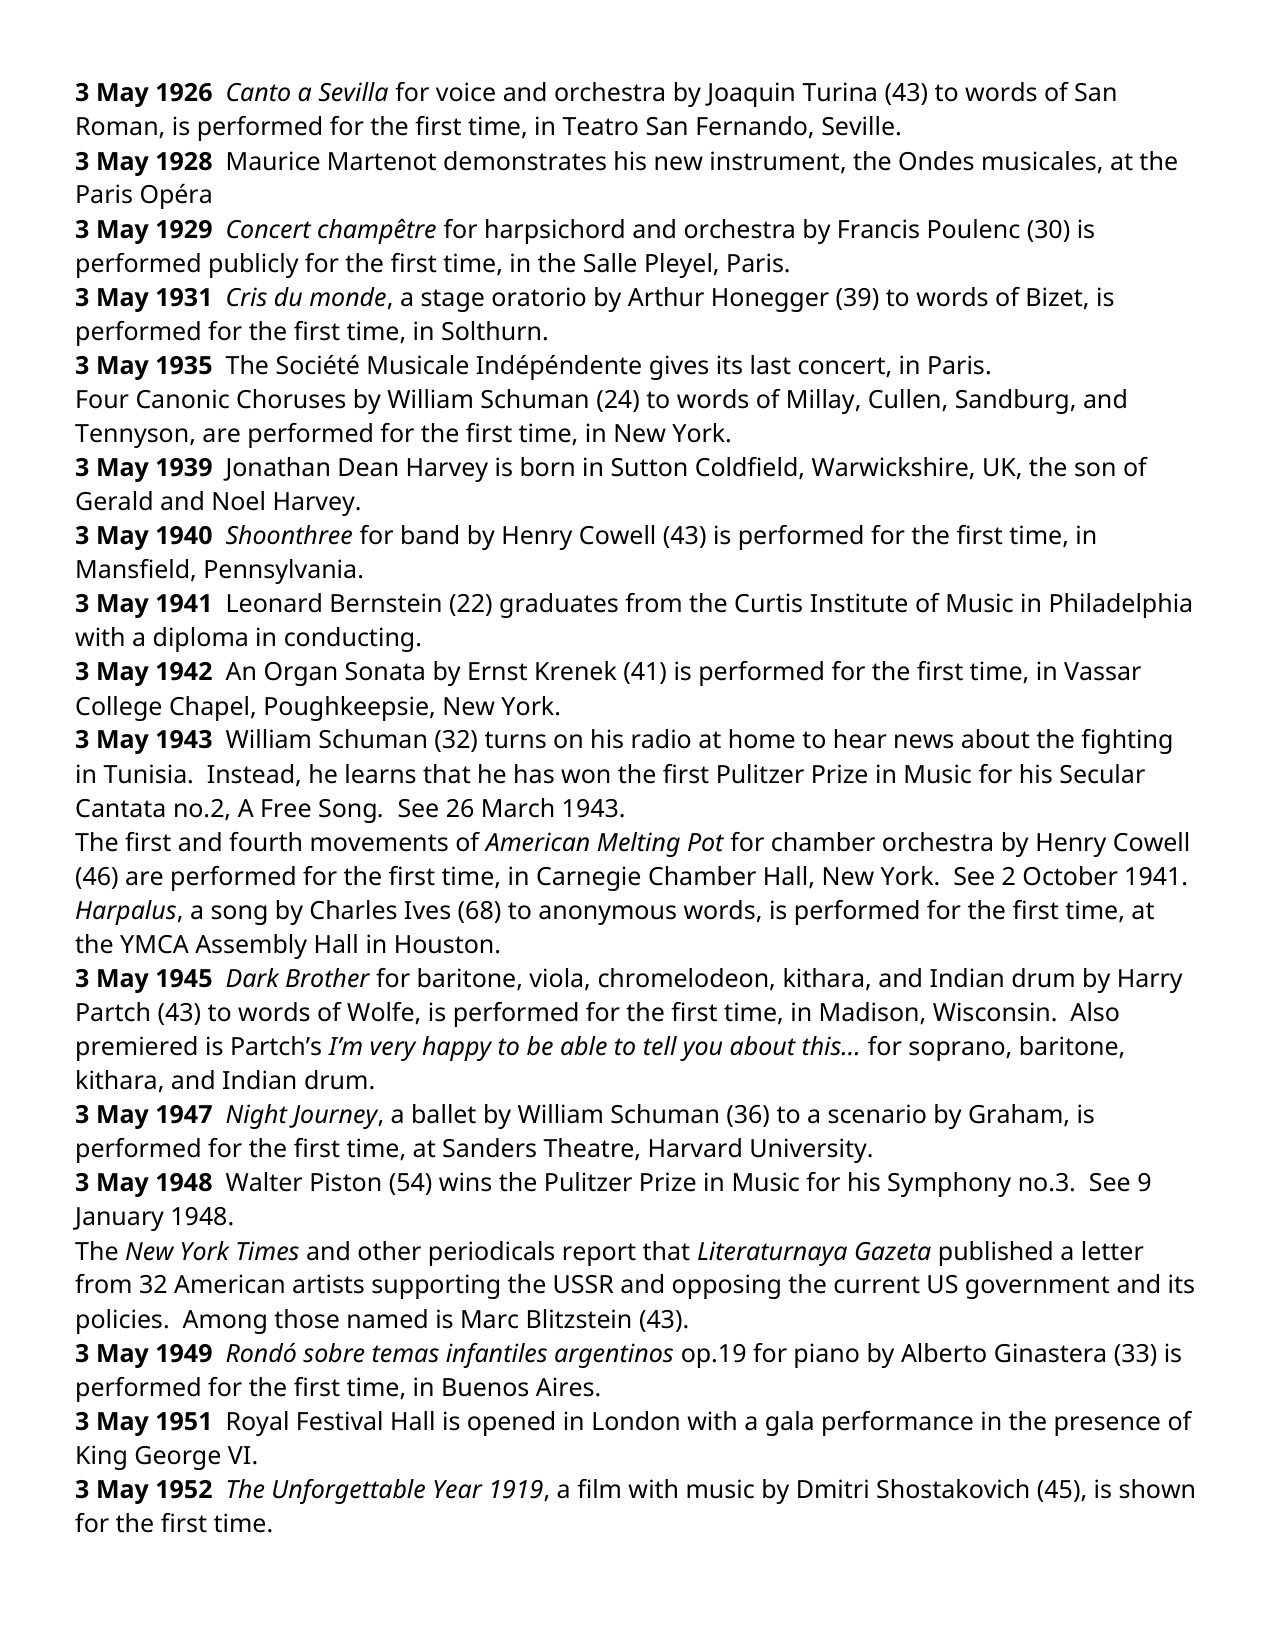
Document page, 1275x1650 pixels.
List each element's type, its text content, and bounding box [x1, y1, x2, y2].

text 3 May 1952 The Unforgettable Year 1919, a film with music by Dmitri Shostakovich (45), is shown for the first time. [75, 1472, 1200, 1540]
text 3 May 1942 An Organ Sonata by Ernst Krenek (41) is performed for the first time, in Vassar College Chapel, Poughkeepsie, New York. [75, 654, 1200, 722]
text 3 May 1940 Shoonthree for band by Henry Cowell (43) is performed for the first time, in Mansfield, Pennsylvania. [75, 518, 1200, 586]
text 3 May 1935 The Société Musicale Indépéndente gives its last concert, in Paris. [75, 347, 1200, 382]
text 3 May 1949 Rondó sobre temas infantiles argentinos op.19 for piano by Alberto Ginastera (33) is performed for the first time, in Buenos Aires. [75, 1335, 1200, 1403]
text 3 May 1943 William Schuman (32) turns on his radio at home to hear news about the fighting in Tunisia. Instead, he learns that he has won the first Pulitzer Prize in Music for his Secular Cantata no.2, A Free Song. See 26 March 1943. [75, 722, 1200, 824]
text 3 May 1951 Royal Festival Hall is opened in London with a gala performance in the presence of King George VI. [75, 1403, 1200, 1472]
text 3 May 1928 Maurice Martenot demonstrates his new instrument, the Ondes musicales, at the Paris Opéra [75, 143, 1200, 211]
text 3 May 1941 Leonard Bernstein (22) graduates from the Curtis Institute of Music in Philadelphia with a diploma in conducting. [75, 586, 1200, 654]
text 3 May 1947 Night Journey, a ballet by William Schuman (36) to a scenario by Graham, is performed for the first time, at Sanders Theatre, Harvard University. [75, 1097, 1200, 1165]
text The first and fourth movements of American Melting Pot for chamber orchestra by Henry Cowell (46) are performed for the first time, in Carnegie Chamber Hall, New York. See 2 October 1941. [75, 824, 1200, 892]
text 3 May 1945 Dark Brother for baritone, viola, chromelodeon, kithara, and Indian drum by Harry Partch (43) to words of Wolfe, is performed for the first time, in Madison, Wisconsin. Also premiered is Partch’s I’m very happy to be able to tell you about this... for soprano, baritone, kithara, and Indian drum. [75, 961, 1200, 1097]
text Harpalus, a song by Charles Ives (68) to anonymous words, is performed for the first time, at the YMCA Assembly Hall in Houston. [75, 892, 1200, 961]
text 3 May 1931 Cris du monde, a stage oratorio by Arthur Honegger (39) to words of Bizet, is performed for the first time, in Solthurn. [75, 279, 1200, 347]
text 3 May 1948 Walter Piston (54) wins the Pulitzer Prize in Music for his Symphony no.3. See 9 January 1948. [75, 1165, 1200, 1233]
text 3 May 1929 Concert champêtre for harpsichord and orchestra by Francis Poulenc (30) is performed publicly for the first time, in the Salle Pleyel, Paris. [75, 211, 1200, 279]
text Four Canonic Choruses by William Schuman (24) to words of Millay, Cullen, Sandburg, and Tennyson, are performed for the first time, in New York. [75, 382, 1200, 450]
text The New York Times and other periodicals report that Literaturnaya Gazeta published a letter from 32 American artists supporting the USSR and opposing the current US government and its policies. Among those named is Marc Blitzstein (43). [75, 1233, 1200, 1335]
text 3 May 1939 Jonathan Dean Harvey is born in Sutton Coldfield, Warwickshire, UK, the son of Gerald and Noel Harvey. [75, 450, 1200, 518]
